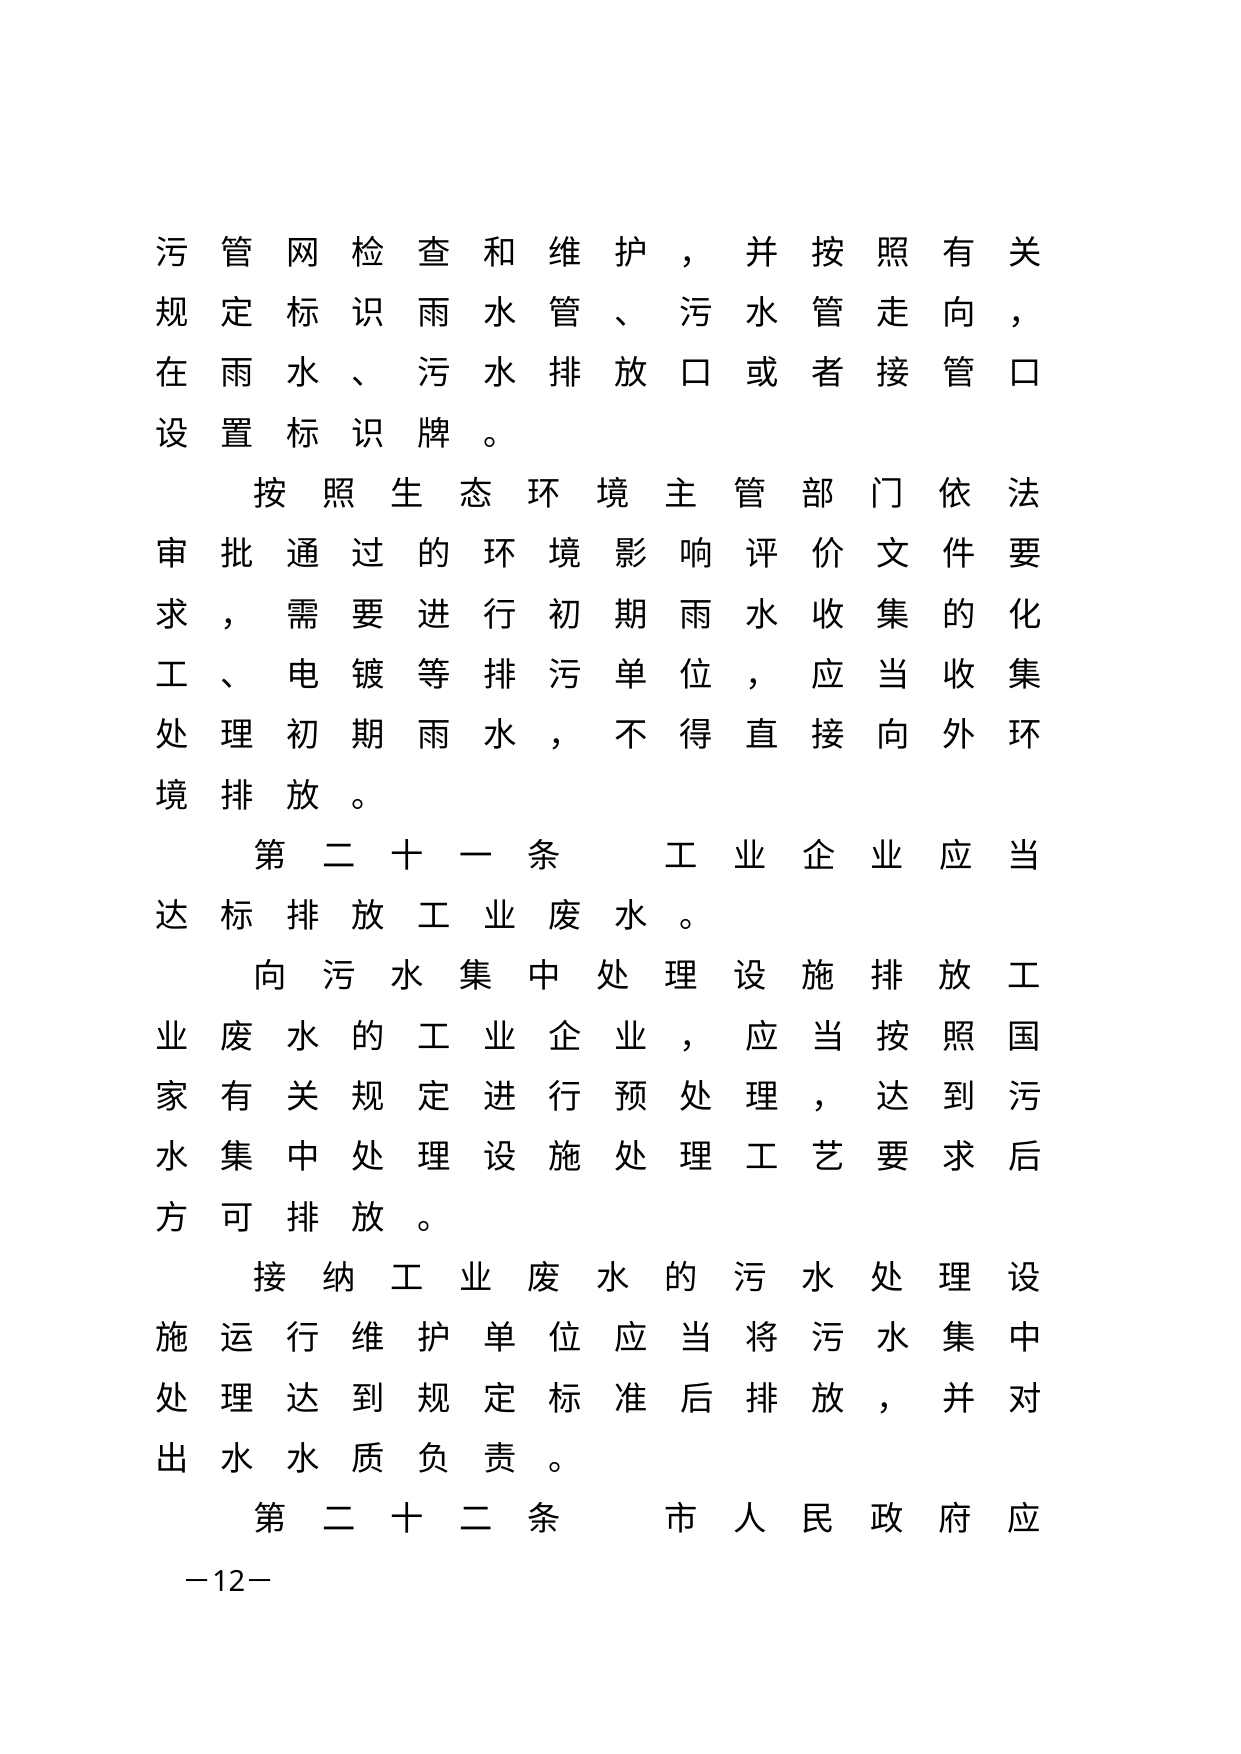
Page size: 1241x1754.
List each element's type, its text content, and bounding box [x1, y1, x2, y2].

text 向污水集中处理设施排放工业废水的工业企业，应当按照国家有关规定进行预处理，达到污水集中处理设施处理工艺要求后方可排放。 [155, 943, 1073, 1245]
text 按照生态环境主管部门依法审批通过的环境影响评价文件要求，需要进行初期雨水收集的化工、电镀等排污单位，应当收集处理初期雨水，不得直接向外环境排放。 [155, 461, 1073, 823]
text 接纳工业废水的污水处理设施运行维护单位应当将污水集中处理达到规定标准后排放，并对出水水质负责。 [155, 1245, 1073, 1486]
text 第二十条 工业集聚区和集聚区以外的排放工业废水的工业企业应当实行雨污分流，加强雨污管网检查和维护，并按照有关规定标识雨水管、污水管走向，在雨水、污水排放口或者接管口设置标识牌。 [155, 219, 1073, 461]
text 第二十二条 市人民政府应当科学规划布局全市工业污水处理产生的污泥的处理处置，并明确统筹监管部门。 [155, 1486, 1073, 1546]
text 第二十一条 工业企业应当达标排放工业废水。 [155, 823, 1073, 943]
